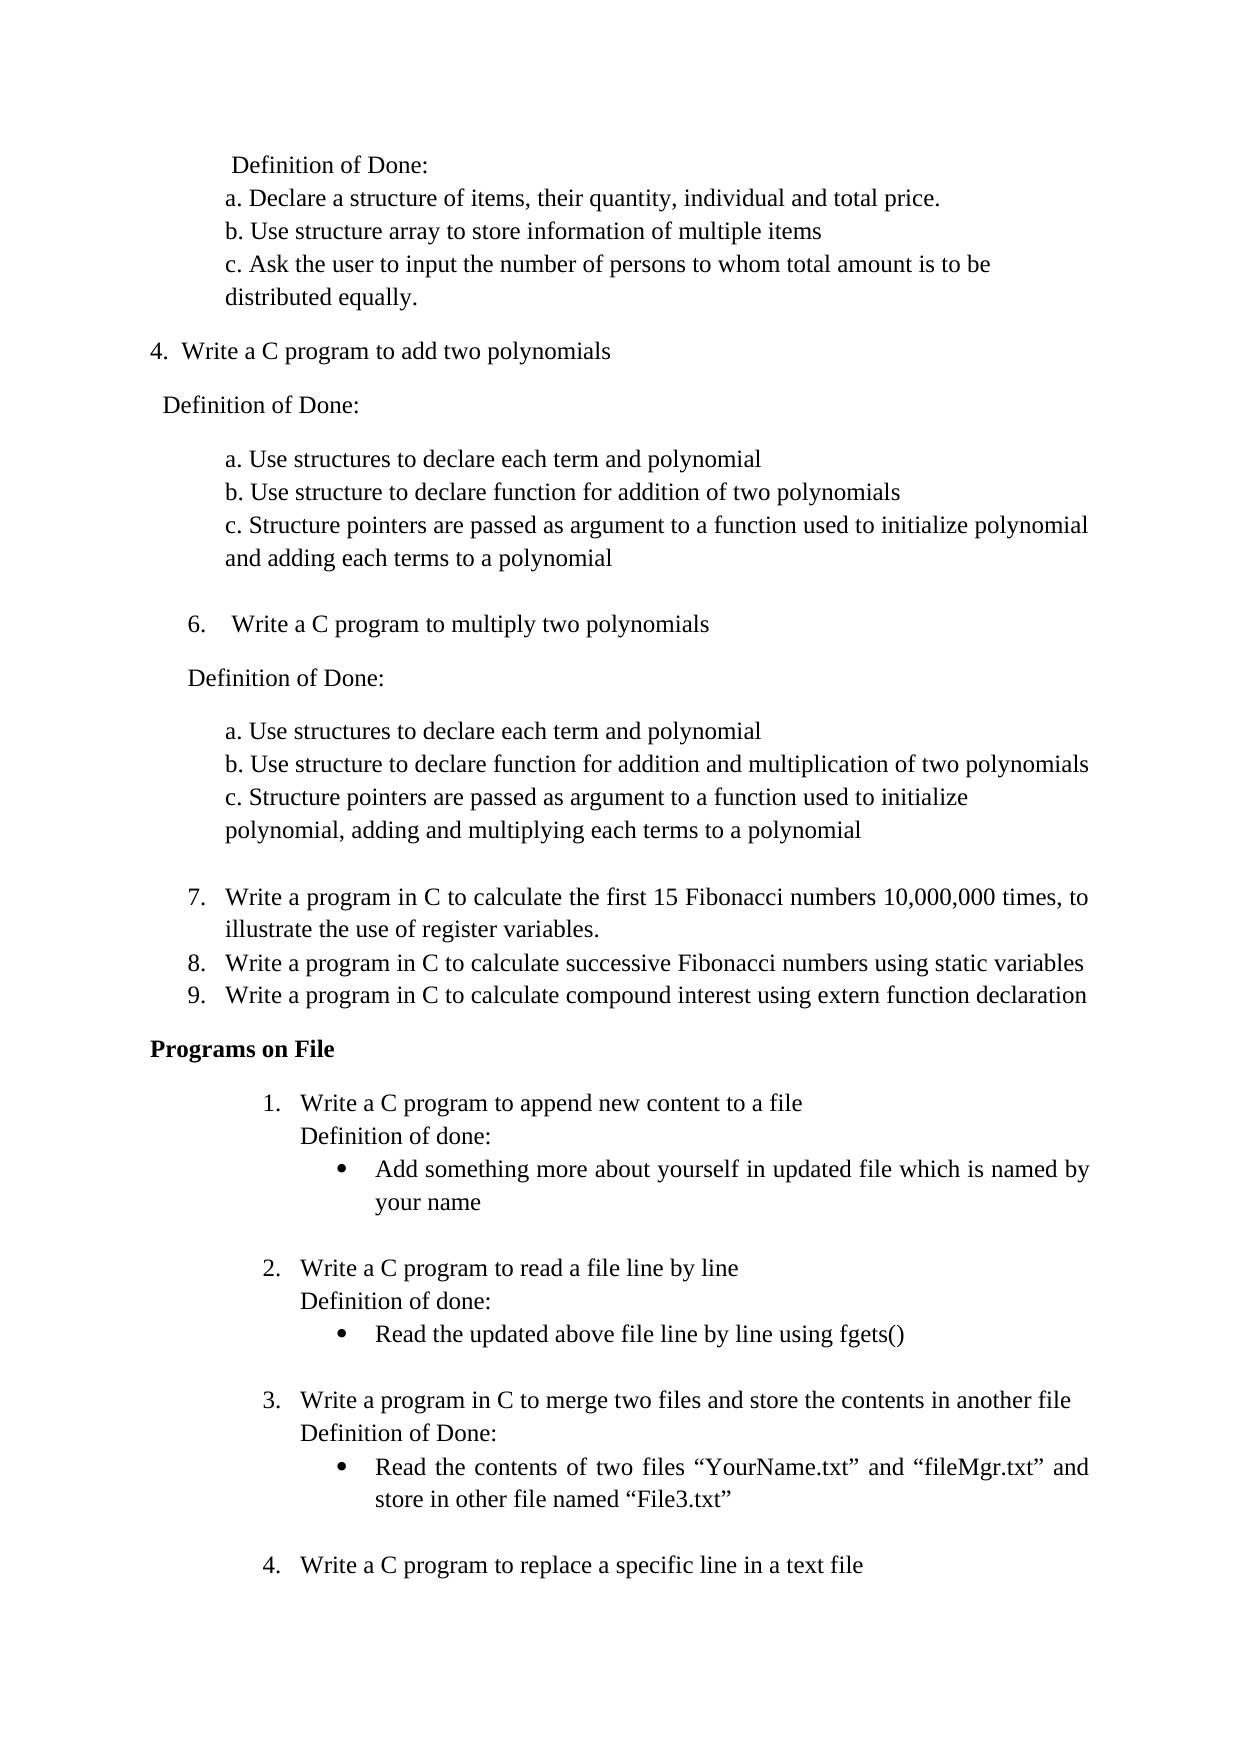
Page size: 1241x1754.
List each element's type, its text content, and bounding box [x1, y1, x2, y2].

list Write a C program to replace a specific line in a text file [262, 1551, 1090, 1579]
list Write a program in C to calculate successive Fibonacci numbers using static variables [187, 948, 1090, 976]
list Definition of Done: [225, 150, 1090, 179]
list c. Structure pointers are passed as argument to a function used to initialize polynomial and adding each terms to a polynomial [225, 510, 1090, 571]
text 4. Write a C program to add two polynomials [150, 336, 1090, 365]
list Write a program in C to calculate compound interest using extern function declaration [187, 981, 1090, 1009]
list Write a program in C to calculate the first 15 Fibonacci numbers 10,000,000 times, to illustrate the use of register variables. [187, 882, 1090, 943]
list a. Declare a structure of items, their quantity, individual and total price. [225, 183, 1090, 212]
text Definition of Done: [150, 663, 1090, 691]
list Definition of done: [300, 1121, 1090, 1150]
list b. Use structure to declare function for addition of two polynomials [225, 477, 1090, 505]
list Read the updated above file line by line using fgets() [337, 1319, 1090, 1348]
list Definition of done: [300, 1286, 1090, 1315]
list b. Use structure to declare function for addition and multiplication of two polynomials [225, 749, 1090, 778]
list c. Structure pointers are passed as argument to a function used to initialize polynomial, adding and multiplying each terms to a polynomial [225, 782, 1090, 844]
list Write a C program to multiply two polynomials [187, 609, 1090, 637]
list Write a program in C to merge two files and store the contents in another file [262, 1386, 1090, 1414]
text Programs on File [150, 1034, 1090, 1063]
text Definition of Done: [150, 390, 1090, 418]
list Write a C program to read a file line by line [262, 1253, 1090, 1282]
list Definition of Done: [300, 1418, 1090, 1447]
list a. Use structures to declare each term and polynomial [225, 444, 1090, 472]
list Add something more about yourself in updated file which is named by your name [337, 1154, 1090, 1216]
list a. Use structures to declare each term and polynomial [225, 716, 1090, 745]
list Write a C program to append new content to a file [262, 1088, 1090, 1117]
list b. Use structure array to store information of multiple items [225, 216, 1090, 245]
list Read the contents of two files “YourName.txt” and “fileMgr.txt” and store in other file named “File3.txt” [337, 1452, 1090, 1513]
list c. Ask the user to input the number of persons to whom total amount is to be distributed equally. [225, 249, 1090, 311]
